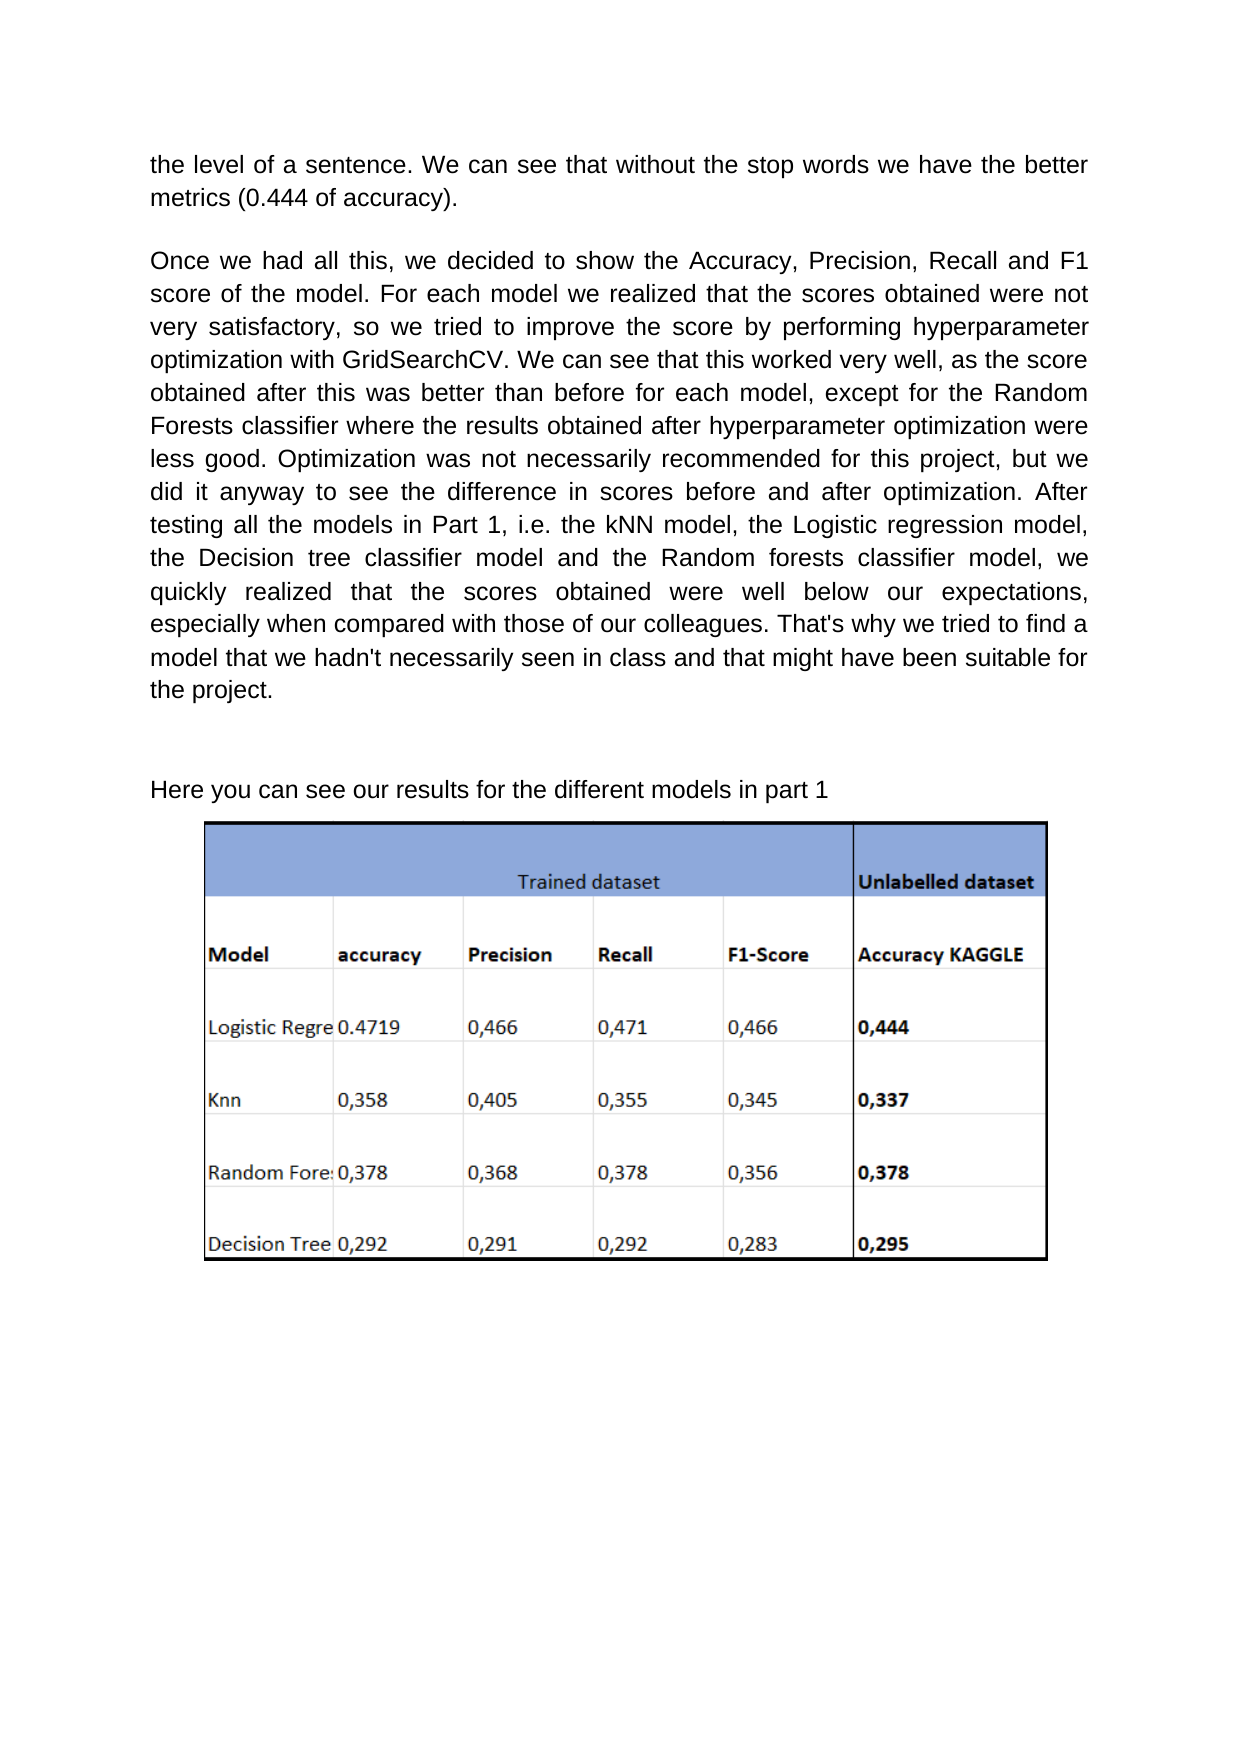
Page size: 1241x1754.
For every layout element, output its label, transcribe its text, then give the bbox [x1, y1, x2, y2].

picture [204, 820, 1048, 1261]
text Once we had all this, we decided to show the Accuracy, Precision, Recall and F1 score of the model. For each model we realized that the scores obtained were not very satisfactory, so we tried to improve the score by performing hyperparameter optimization with GridSearchCV. We can see that this worked very well, as the score obtained after this was better than before for each model, except for the Random Forests classifier where the results obtained after hyperparameter optimization were less good. Optimization was not necessarily recommended for this project, but we did it anyway to see the difference in scores before and after optimization. After testing all the models in Part 1, i.e. the kNN model, the Logistic regression model, the Decision tree classifier model and the Random forests classifier model, we quickly realized that the scores obtained were well below our expectations, especially when compared with those of our colleagues. That's why we tried to find a model that we hadn't necessarily seen in class and that might have been suitable for the project. [150, 246, 1090, 704]
text Here you can see our results for the different models in part 1 [150, 774, 1090, 803]
